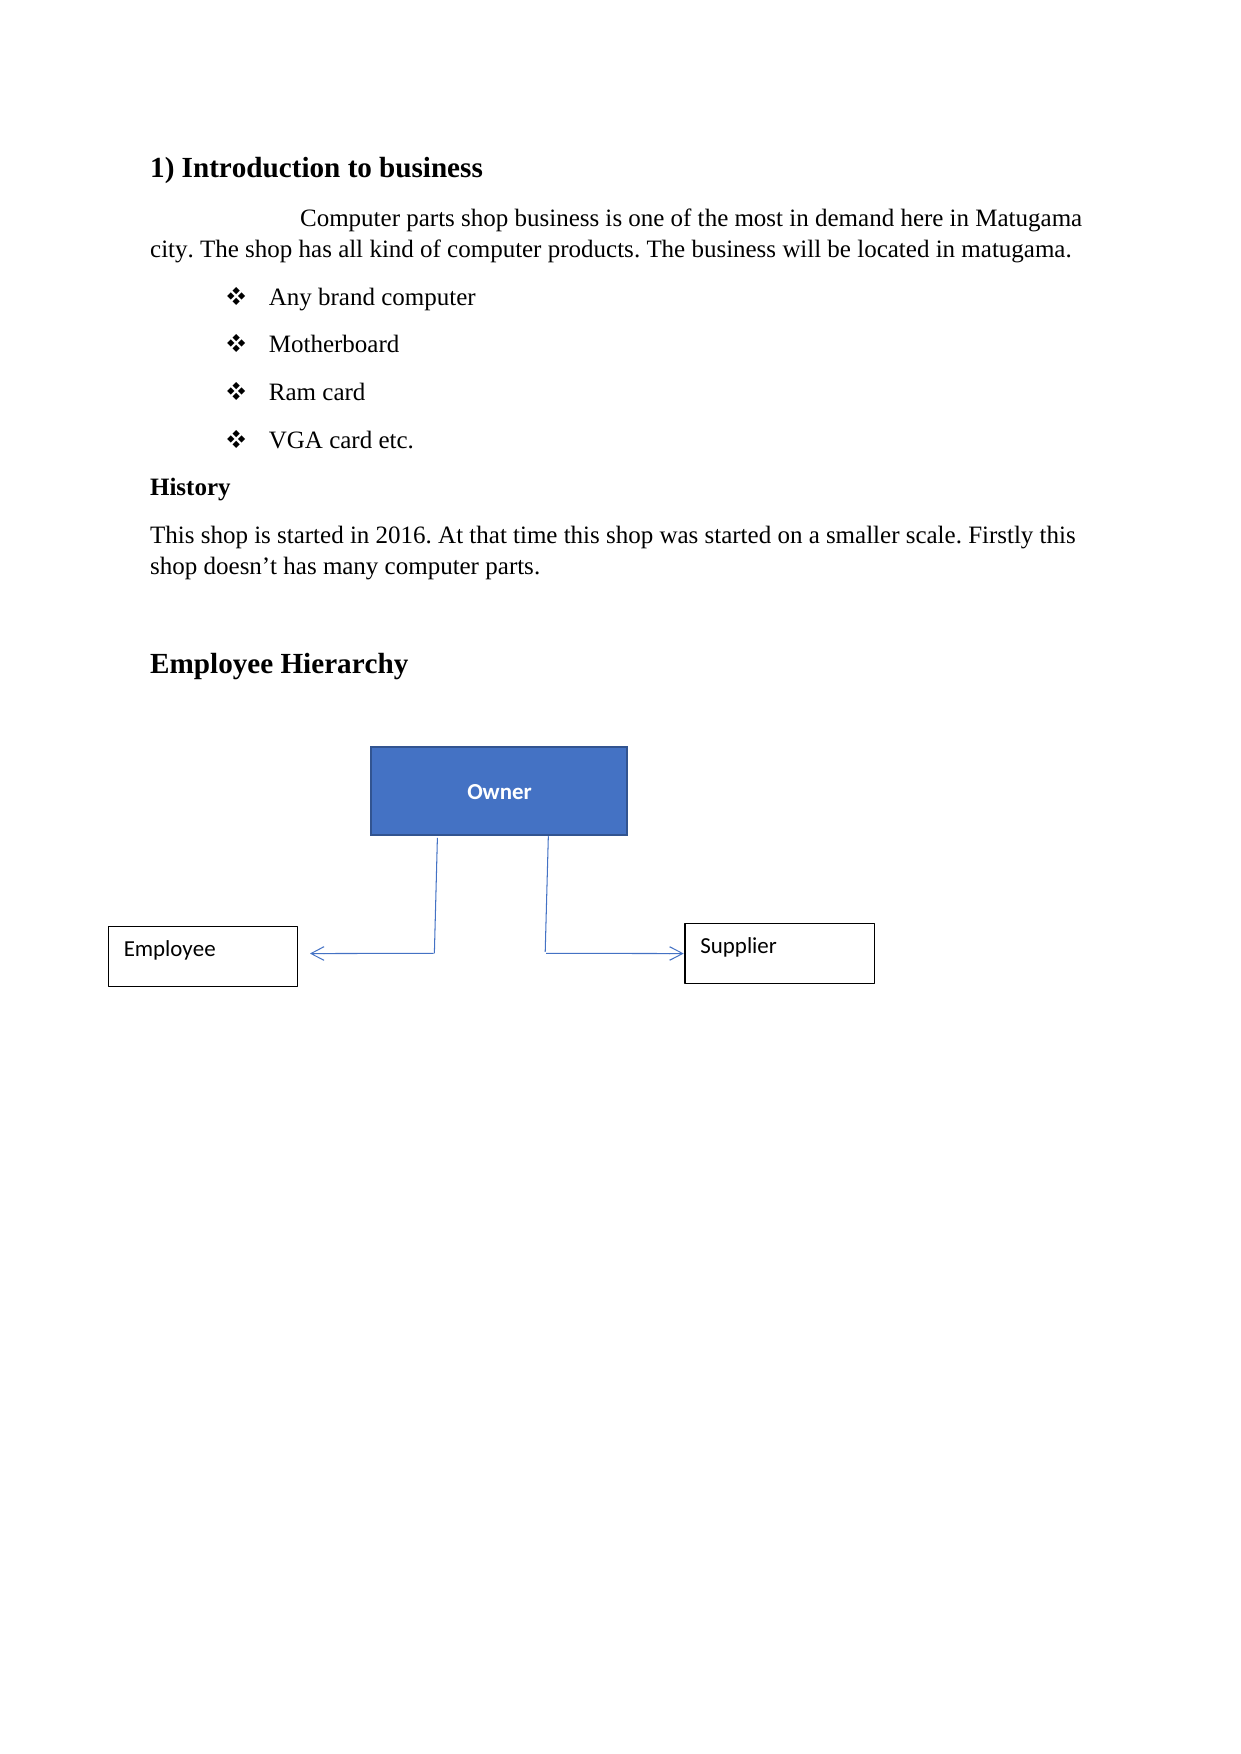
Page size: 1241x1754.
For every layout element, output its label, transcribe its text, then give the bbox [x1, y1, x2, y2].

text Computer parts shop business is one of the most in demand here in Matugama city. The shop has all kind of computer products. The business will be located in matugama. [150, 203, 1090, 263]
text Employee Hierarchy [150, 647, 1090, 680]
list VGA card etc. [225, 425, 1090, 453]
list History [150, 472, 1090, 501]
list Motherboard [225, 329, 1090, 358]
list Any brand computer [225, 282, 1090, 310]
list Ram card [225, 377, 1090, 406]
text 1) Introduction to business [150, 150, 1090, 183]
list This shop is started in 2016. At that time this shop was started on a smaller scale. Firstly this shop doesn’t has many computer parts. [150, 520, 1090, 580]
